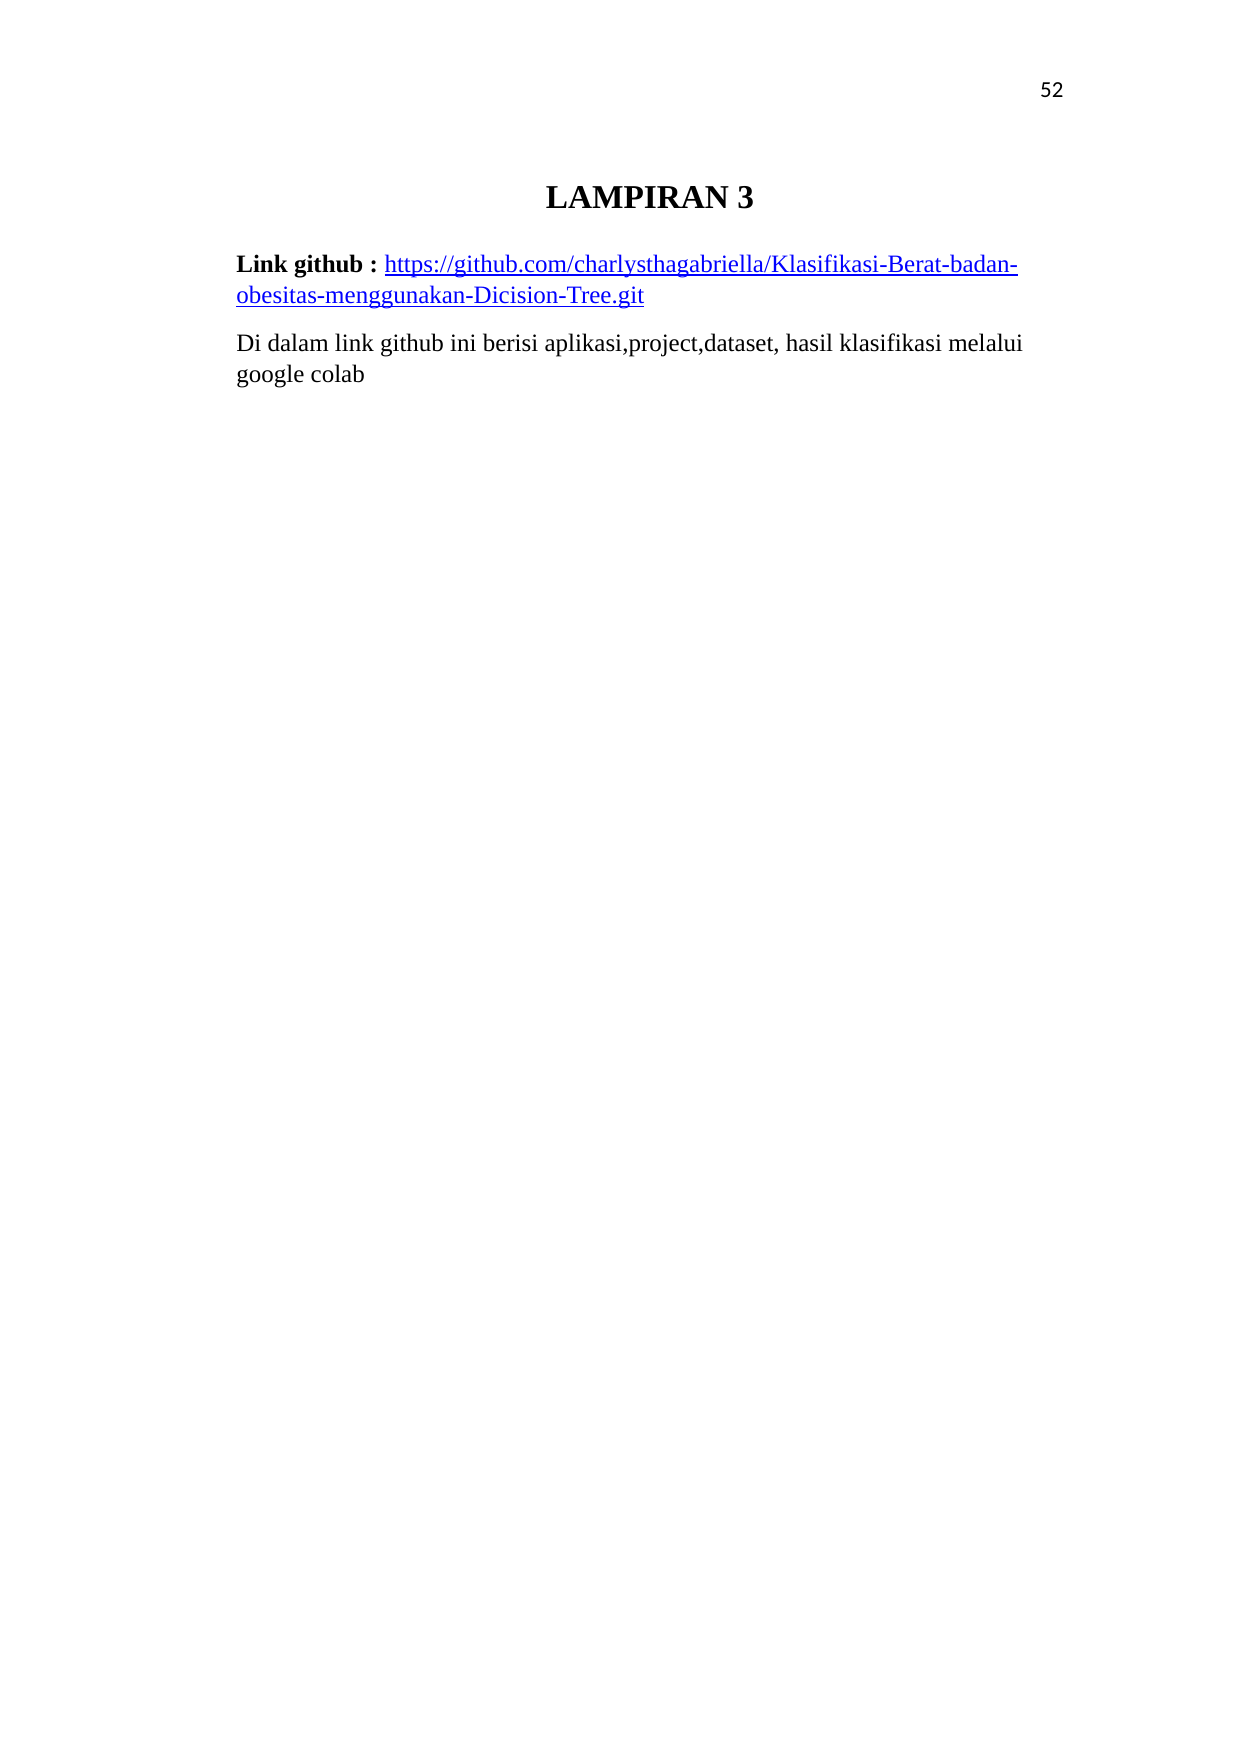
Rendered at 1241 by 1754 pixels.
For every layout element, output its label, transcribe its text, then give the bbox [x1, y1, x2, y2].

subtitle LAMPIRAN 3 [236, 177, 1063, 216]
text Link github : https://github.com/charlysthagabriella/Klasifikasi-Berat-badan-obesitas-menggunakan-Dicision-Tree.git [236, 249, 1063, 309]
text Di dalam link github ini berisi aplikasi,project,dataset, hasil klasifikasi melalui google colab [236, 328, 1063, 388]
